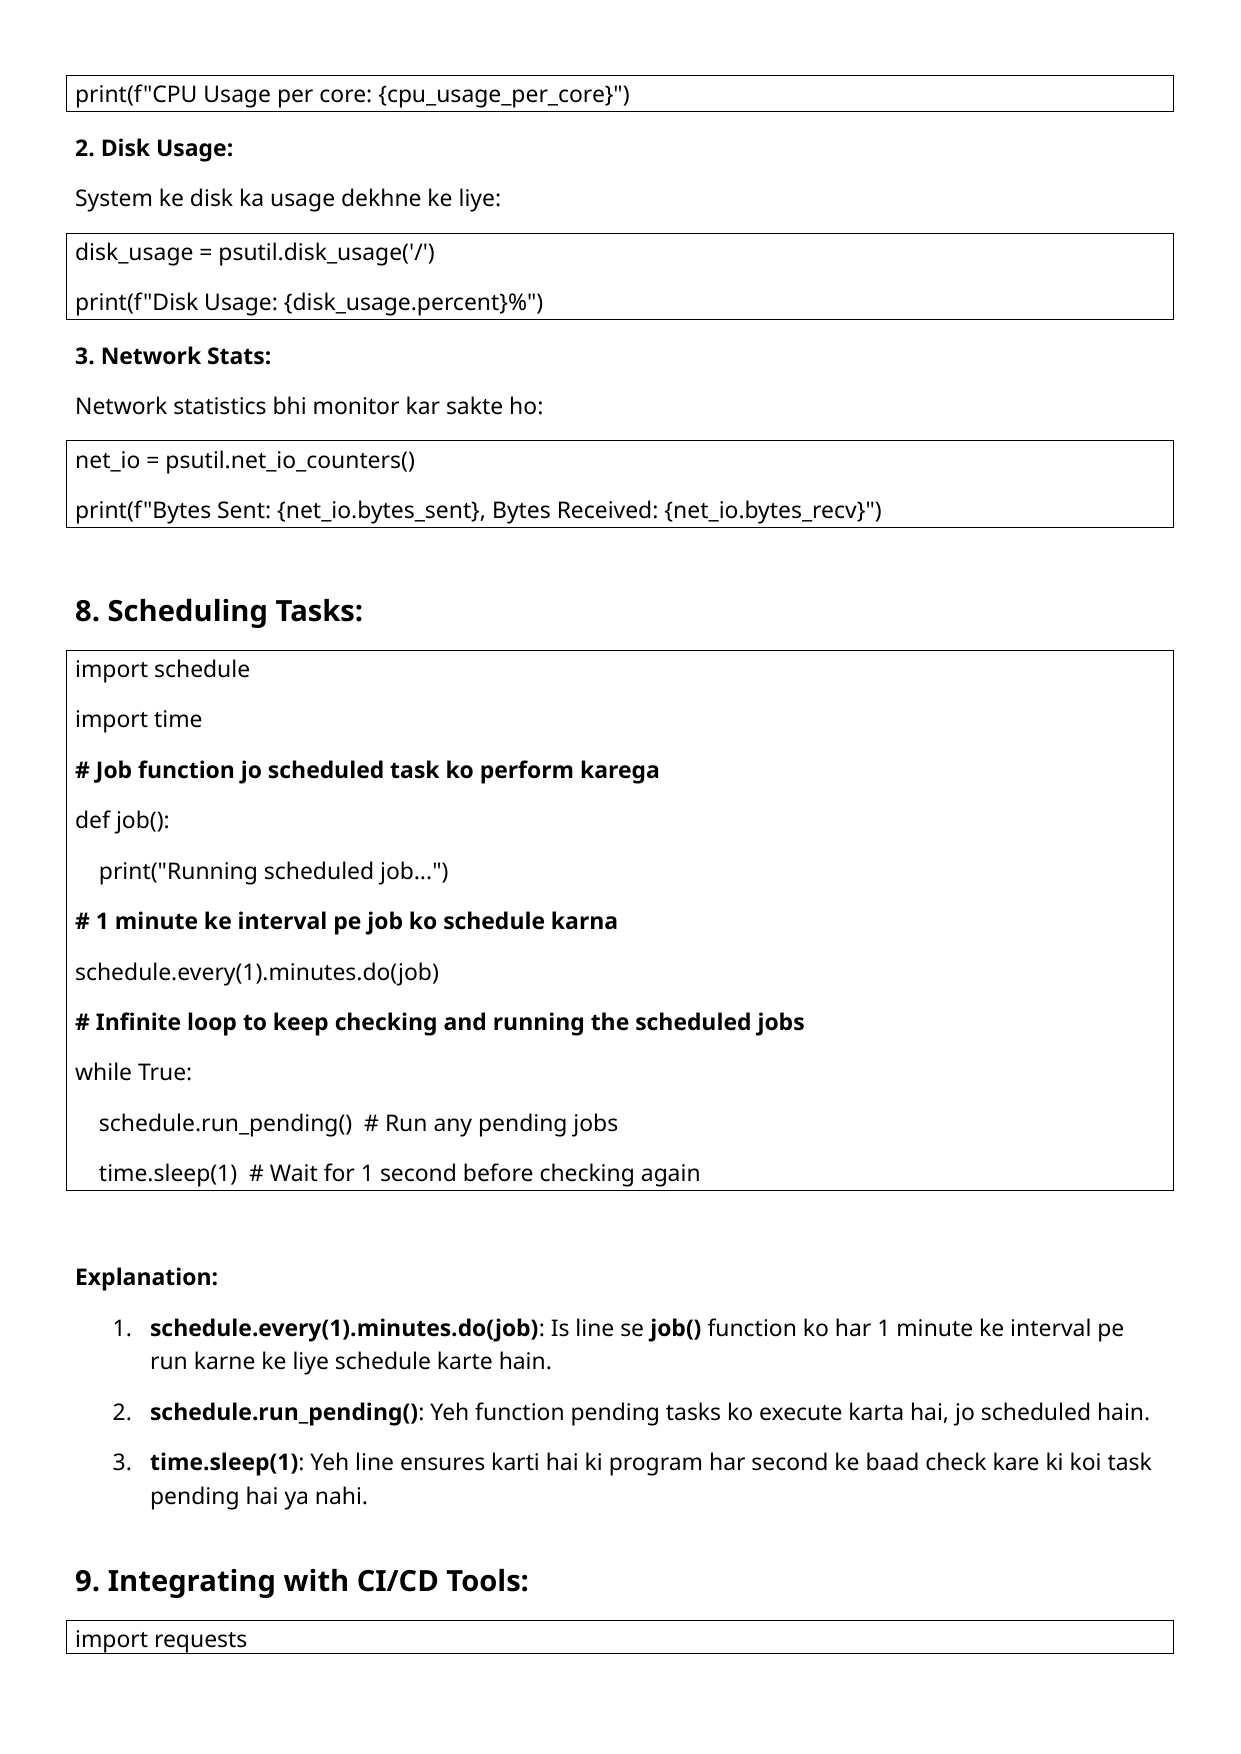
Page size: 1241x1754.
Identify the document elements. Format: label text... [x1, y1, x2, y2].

text Network statistics bhi monitor kar sakte ho: [75, 390, 1165, 421]
text import schedule [67, 651, 1173, 684]
text 2. Disk Usage: [75, 132, 1165, 163]
text def job(): [67, 801, 1173, 835]
text print(f"CPU Usage per core: {cpu_usage_per_core}") [67, 76, 1173, 111]
text while True: [67, 1053, 1173, 1087]
text schedule.every(1).minutes.do(job) [67, 952, 1173, 987]
text disk_usage = psutil.disk_usage('/') [67, 234, 1173, 267]
text print(f"Bytes Sent: {net_io.bytes_sent}, Bytes Received: {net_io.bytes_recv}") [67, 491, 1173, 527]
text # 1 minute ke interval pe job ko schedule karna [67, 902, 1173, 936]
text Explanation: [75, 1261, 1165, 1292]
list schedule.run_pending(): Yeh function pending tasks ko execute karta hai, jo scheduled hain. [112, 1396, 1165, 1427]
text import time [67, 700, 1173, 734]
text # Infinite loop to keep checking and running the scheduled jobs [67, 1003, 1173, 1037]
list schedule.every(1).minutes.do(job): Is line se job() function ko har 1 minute ke interval pe run karne ke liye schedule karte hain. [112, 1311, 1165, 1376]
text # Job function jo scheduled task ko perform karega [67, 751, 1173, 785]
text 8. Scheduling Tasks: [75, 547, 1165, 630]
text print("Running scheduled job...") [67, 851, 1173, 886]
text time.sleep(1) # Wait for 1 second before checking again [67, 1154, 1173, 1190]
text 9. Integrating with CI/CD Tools: [75, 1560, 1165, 1600]
list time.sleep(1): Yeh line ensures karti hai ki program har second ke baad check kare ki koi task pending hai ya nahi. [112, 1446, 1165, 1541]
text net_io = psutil.net_io_counters() [67, 441, 1173, 475]
text System ke disk ka usage dekhne ke liye: [75, 182, 1165, 213]
text schedule.run_pending() # Run any pending jobs [67, 1103, 1173, 1138]
text print(f"Disk Usage: {disk_usage.percent}%") [67, 283, 1173, 319]
text 3. Network Stats: [75, 339, 1165, 371]
text import requests [67, 1621, 1173, 1653]
